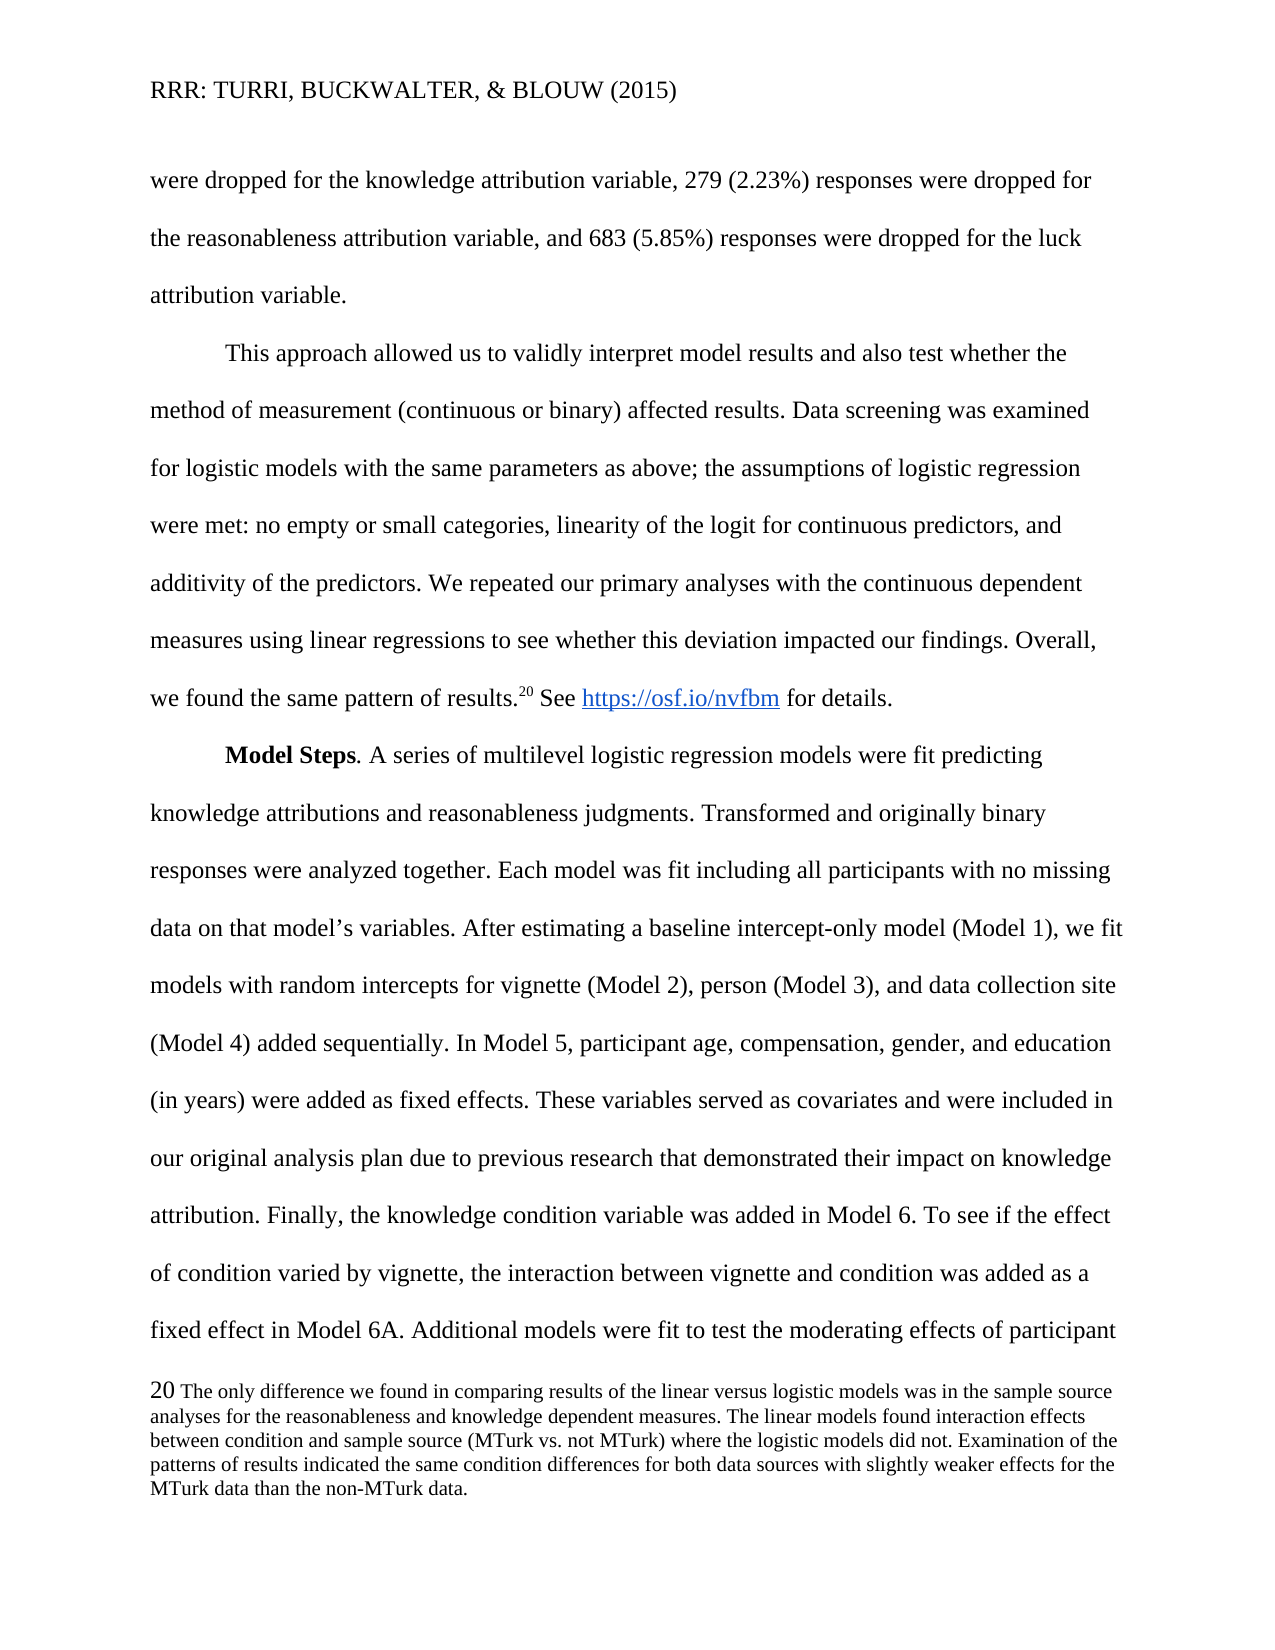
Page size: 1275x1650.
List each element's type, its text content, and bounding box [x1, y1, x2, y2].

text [150, 740, 1125, 1344]
text This approach allowed us to validly interpret model results and also test whether the method of measurement (continuous or binary) affected results. Data screening was examined for logistic models with the same parameters as above; the assumptions of logistic regression were met: no empty or small categories, linearity of the logit for continuous predictors, and additivity of the predictors. We repeated our primary analyses with the continuous dependent measures using linear regressions to see whether this deviation impacted our findings. Overall, we found the same pattern of results. See https://osf.io/nvfbm for details. [150, 338, 1125, 712]
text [150, 165, 1125, 309]
